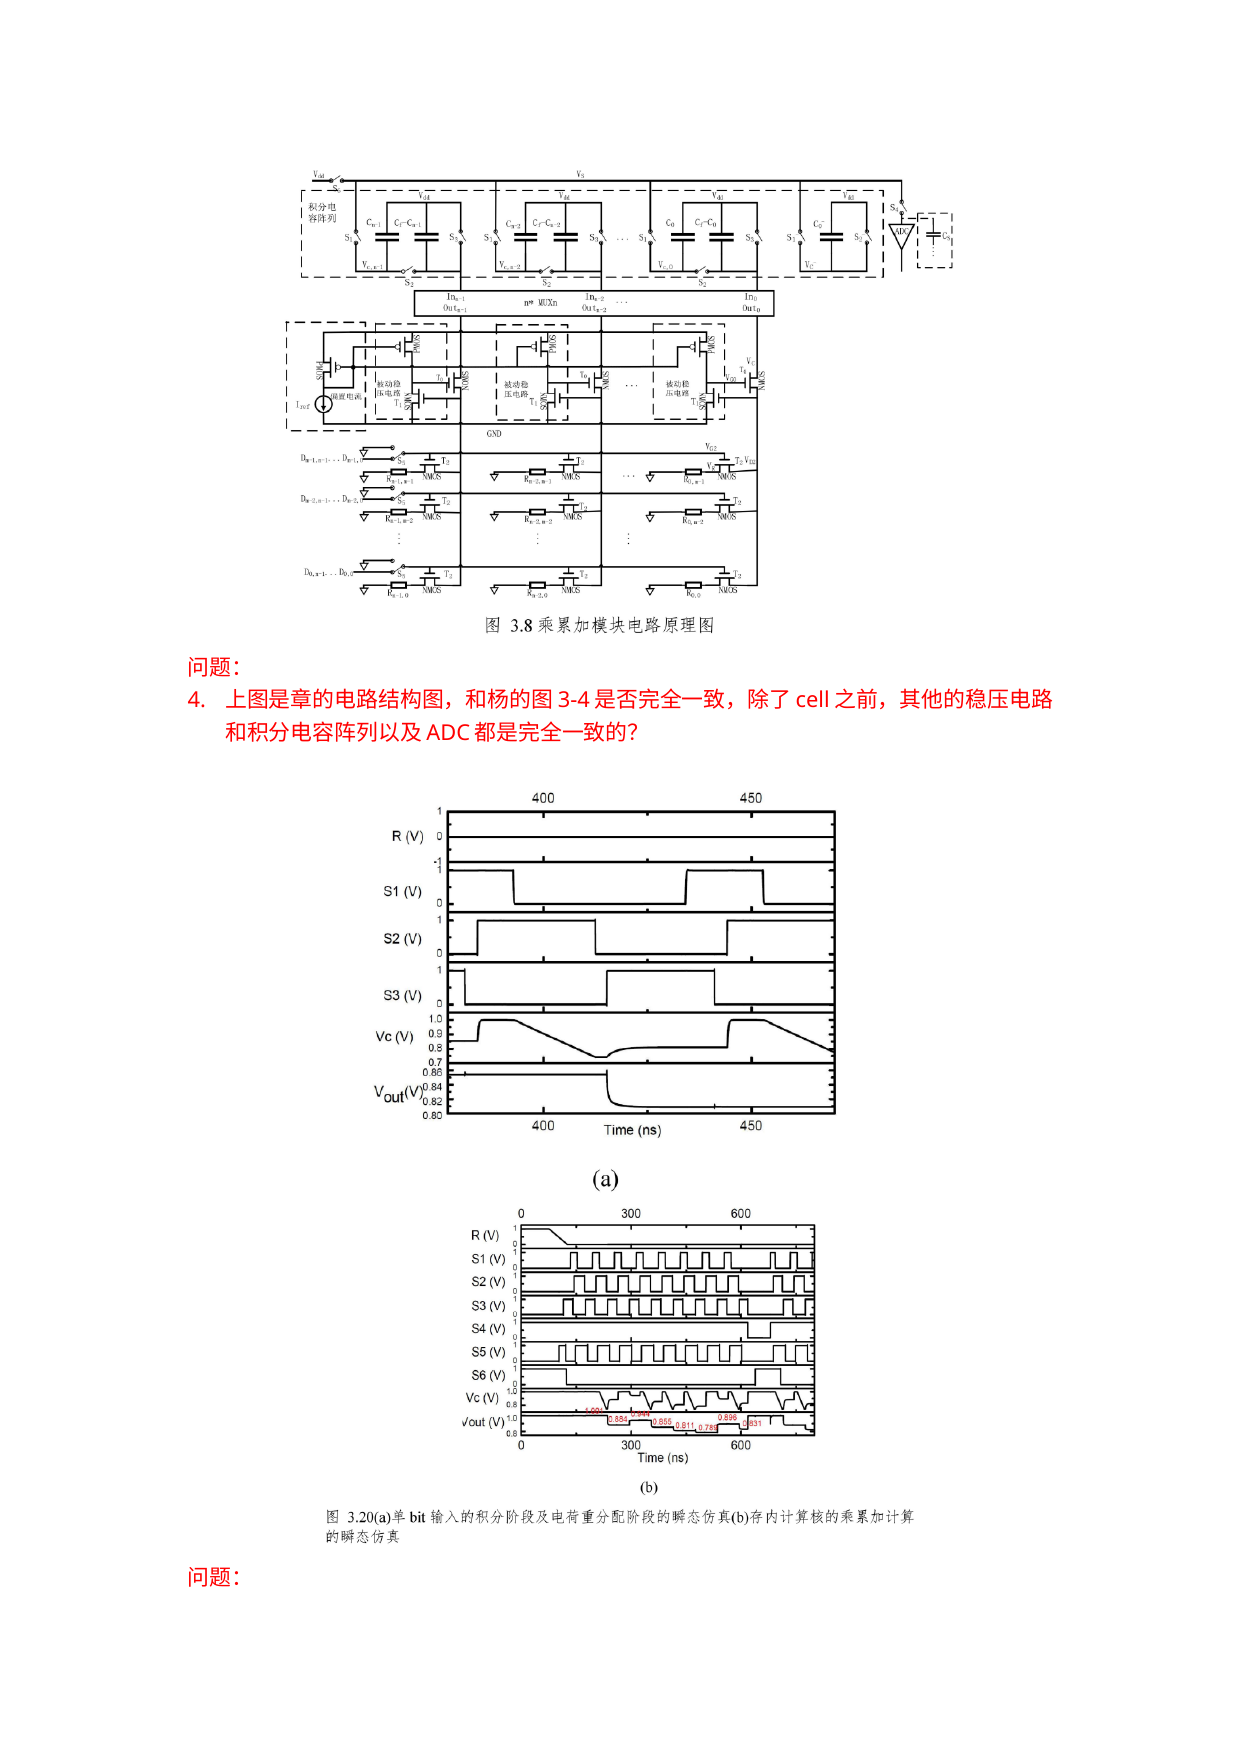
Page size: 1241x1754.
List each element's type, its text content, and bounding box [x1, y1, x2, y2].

text 问题： [187, 649, 1053, 682]
picture [247, 162, 994, 642]
picture [316, 1202, 924, 1552]
text 问题： [187, 1559, 1053, 1592]
list 上图是章的电路结构图，和杨的图3-4是否完全一致，除了cell之前，其他的稳压电路和积分电容阵列以及ADC都是完全一致的？ [187, 682, 1053, 747]
picture [361, 779, 880, 1195]
